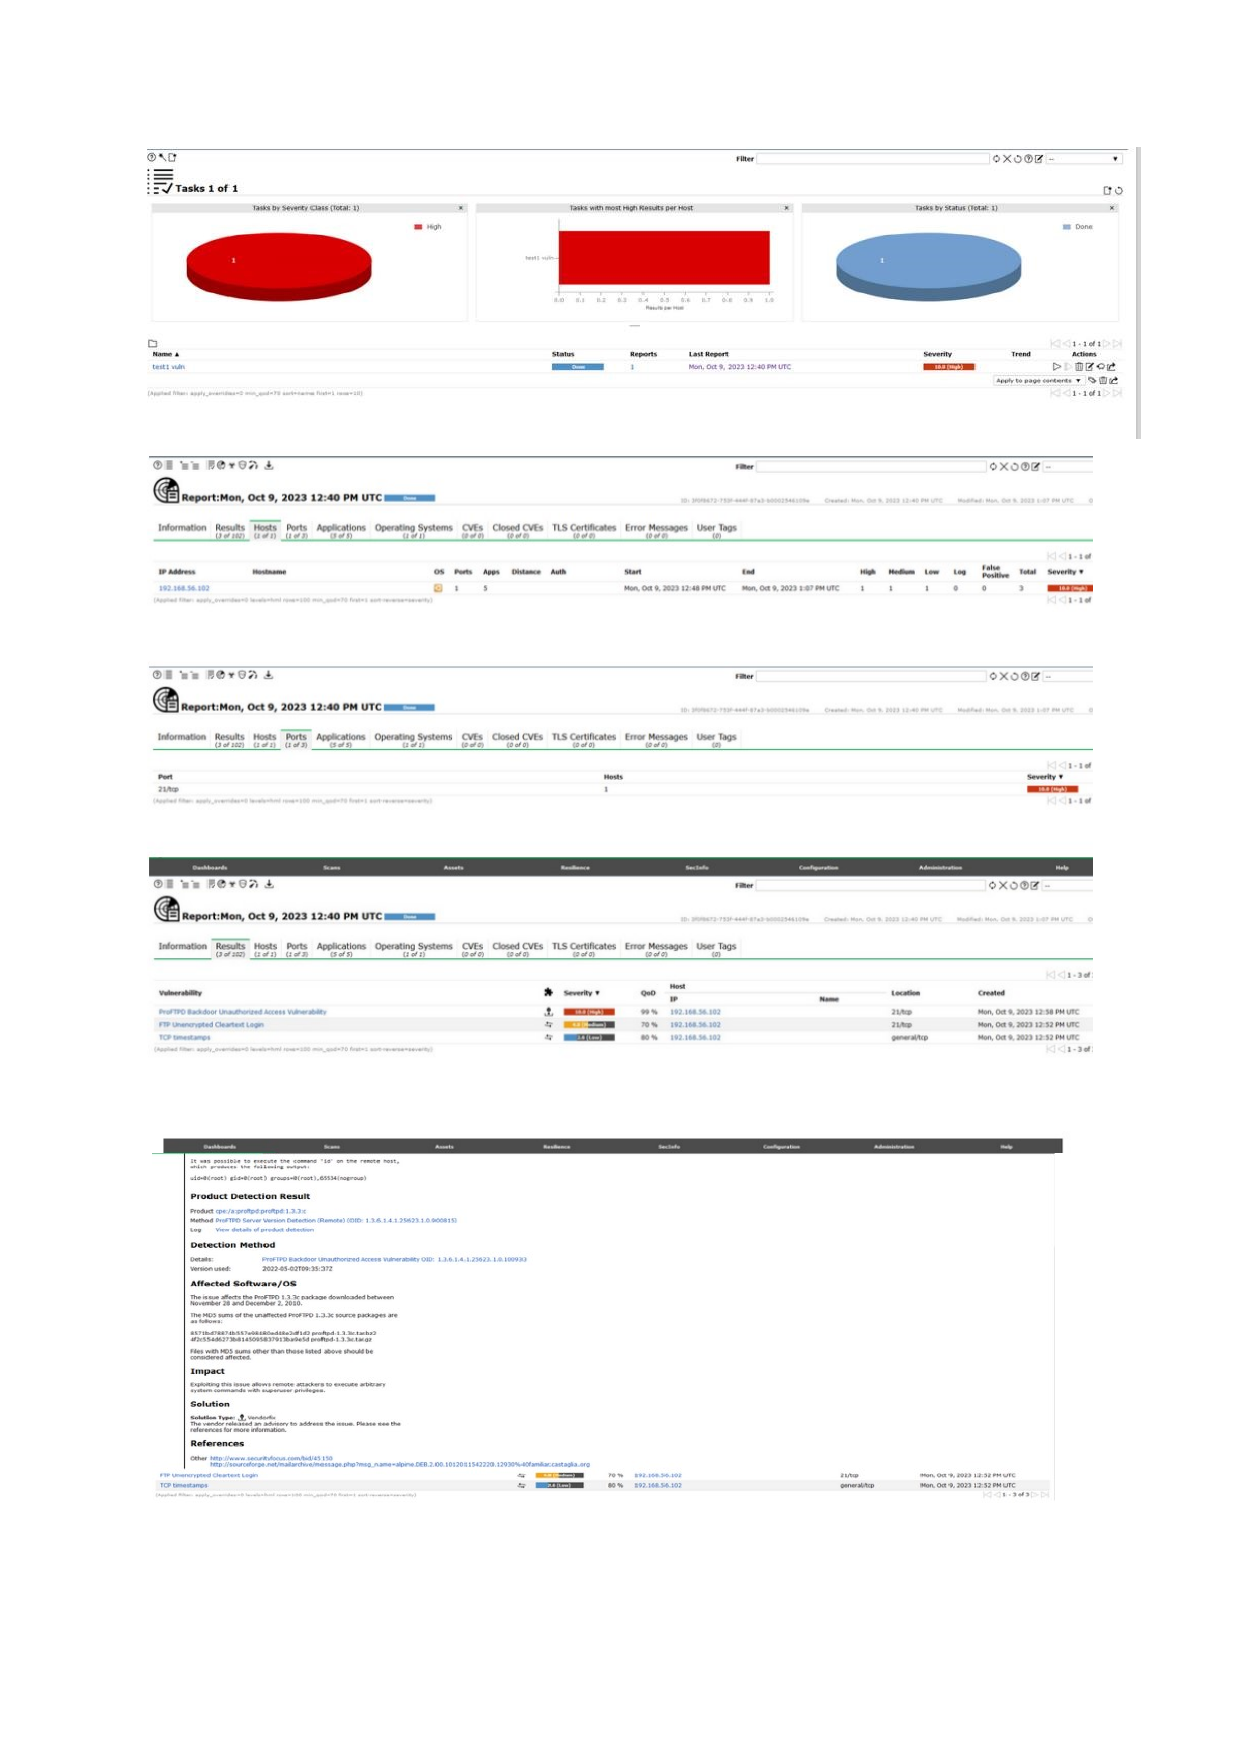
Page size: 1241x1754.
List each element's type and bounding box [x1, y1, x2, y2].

picture [147, 447, 1093, 1503]
picture [147, 147, 1141, 439]
